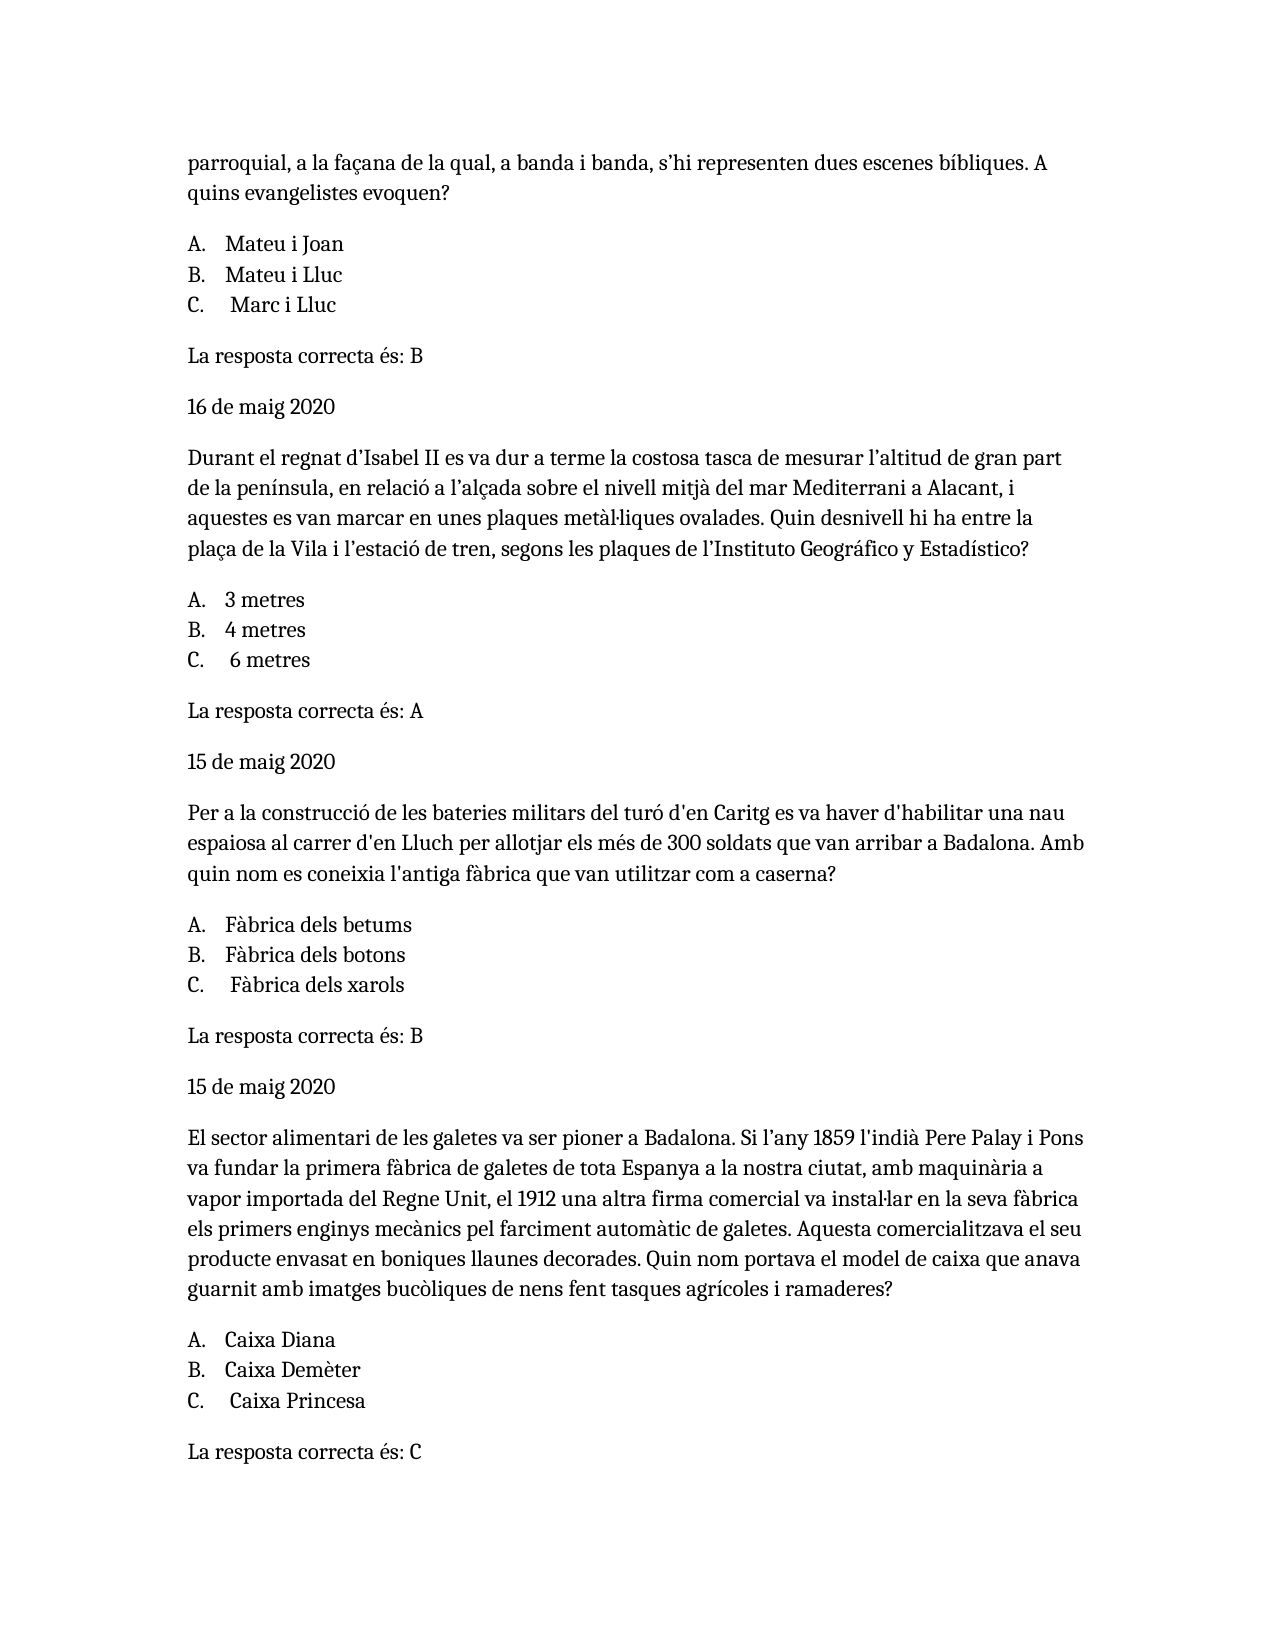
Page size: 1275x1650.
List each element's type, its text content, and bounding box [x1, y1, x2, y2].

list Fàbrica dels botons [187, 942, 1087, 968]
list Marc i Lluc [187, 292, 1087, 318]
text 15 de maig 2020 [187, 749, 1087, 775]
text La resposta correcta és: B [187, 343, 1087, 369]
list 4 metres [187, 617, 1087, 643]
list Fàbrica dels betums [187, 911, 1087, 938]
list Caixa Princesa [187, 1387, 1087, 1414]
text Per a la construcció de les bateries militars del turó d'en Caritg es va haver d'habilitar una nau espaiosa al carrer d'en Lluch per allotjar els més de 300 soldats que van arribar a Badalona. Amb quin nom es coneixia l'antiga fàbrica que van utilitzar com a caserna? [187, 800, 1087, 887]
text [187, 150, 1087, 207]
list Caixa Demèter [187, 1357, 1087, 1384]
text 15 de maig 2020 [187, 1074, 1087, 1100]
list 6 metres [187, 647, 1087, 673]
list Mateu i Lluc [187, 261, 1087, 288]
text Durant el regnat d’Isabel II es va dur a terme la costosa tasca de mesurar l’altitud de gran part de la península, en relació a l’alçada sobre el nivell mitjà del mar Mediterrani a Alacant, i aquestes es van marcar en unes plaques metàl·liques ovalades. Quin desnivell hi ha entre la plaça de la Vila i l’estació de tren, segons les plaques de l’Instituto Geográfico y Estadístico? [187, 445, 1087, 562]
text La resposta correcta és: C [187, 1438, 1087, 1465]
text La resposta correcta és: A [187, 698, 1087, 724]
list 3 metres [187, 586, 1087, 613]
list Mateu i Joan [187, 231, 1087, 258]
text La resposta correcta és: B [187, 1023, 1087, 1049]
text 16 de maig 2020 [187, 394, 1087, 420]
list Fàbrica dels xarols [187, 972, 1087, 998]
text El sector alimentari de les galetes va ser pioner a Badalona. Si l’any 1859 l'indià Pere Palay i Pons va fundar la primera fàbrica de galetes de tota Espanya a la nostra ciutat, amb maquinària a vapor importada del Regne Unit, el 1912 una altra firma comercial va instal·lar en la seva fàbrica els primers enginys mecànics pel farciment automàtic de galetes. Aquesta comercialitzava el seu producte envasat en boniques llaunes decorades. Quin nom portava el model de caixa que anava guarnit amb imatges bucòliques de nens fent tasques agrícoles i ramaderes? [187, 1125, 1087, 1302]
list Caixa Diana [187, 1327, 1087, 1353]
